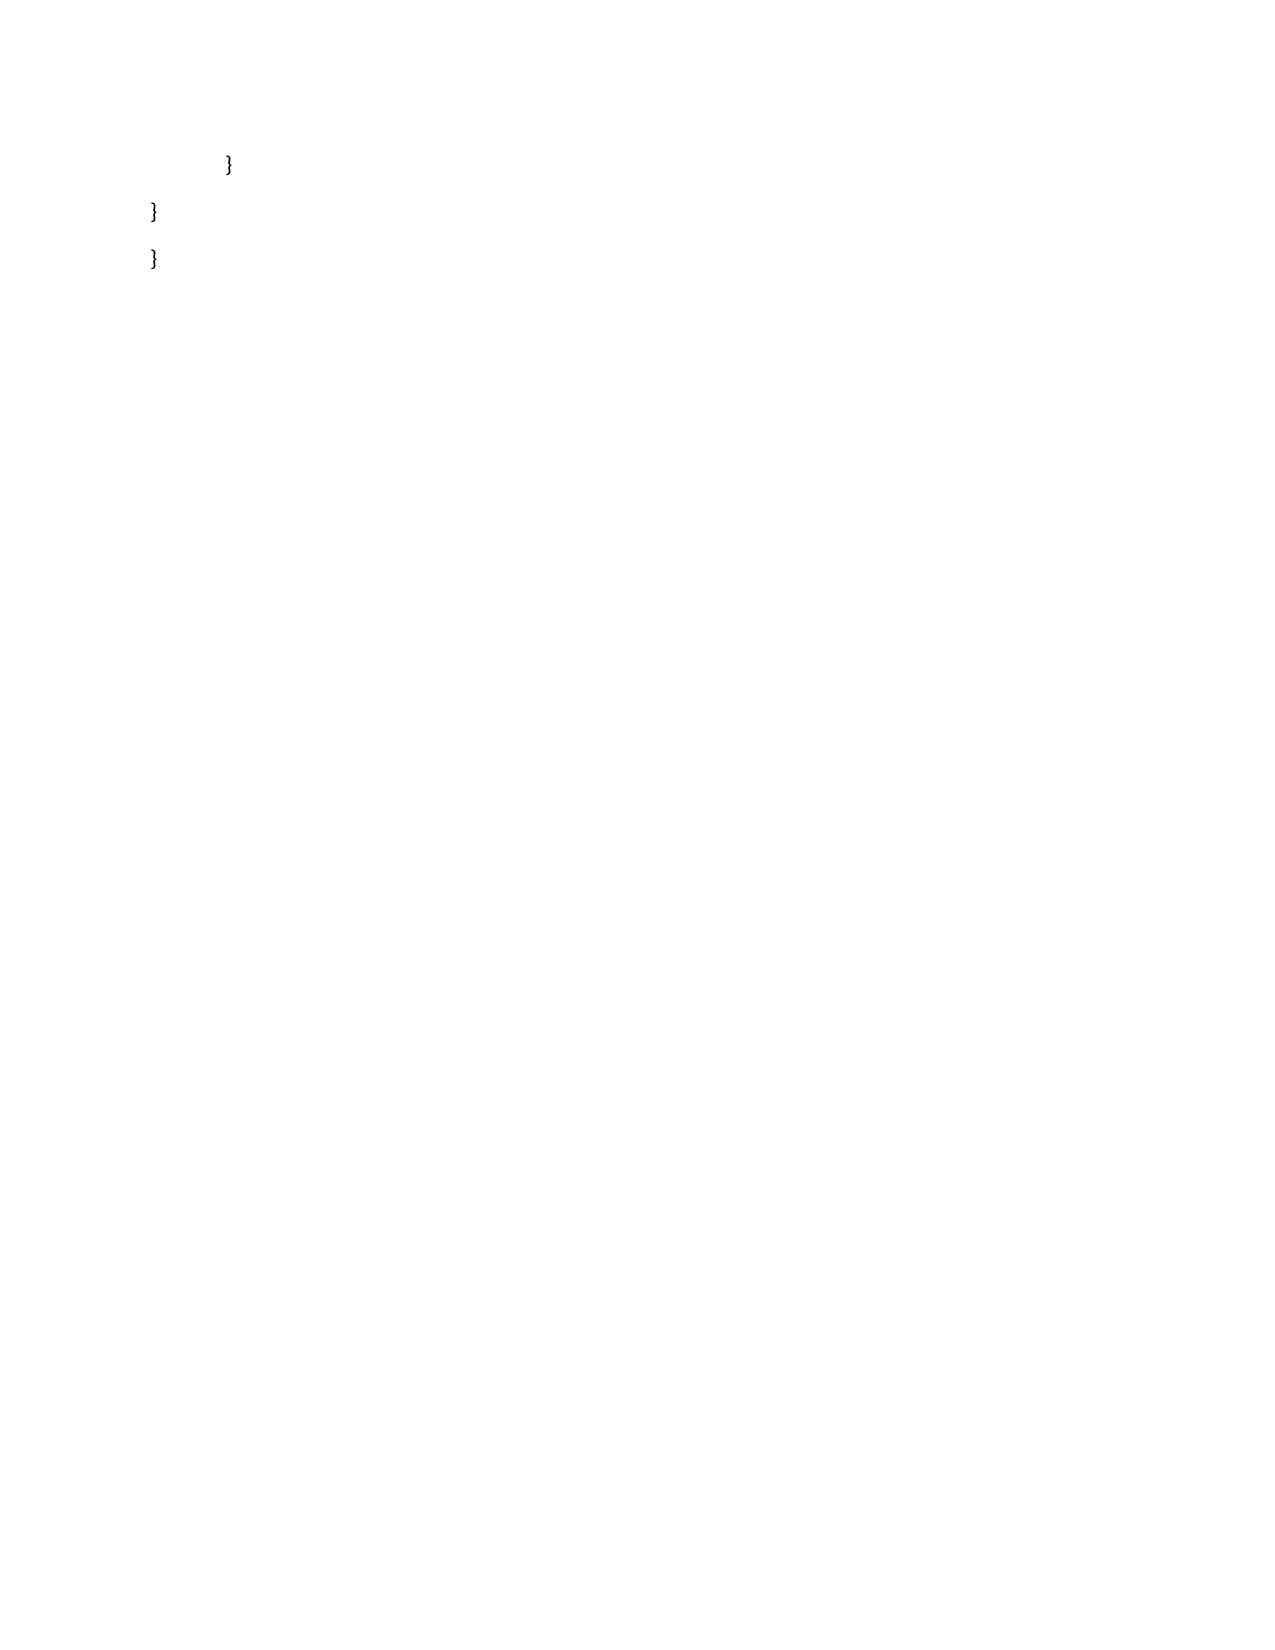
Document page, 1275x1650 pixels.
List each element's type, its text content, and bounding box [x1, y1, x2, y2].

text } [150, 150, 1125, 178]
text } [150, 244, 1125, 272]
text } [150, 197, 1125, 225]
